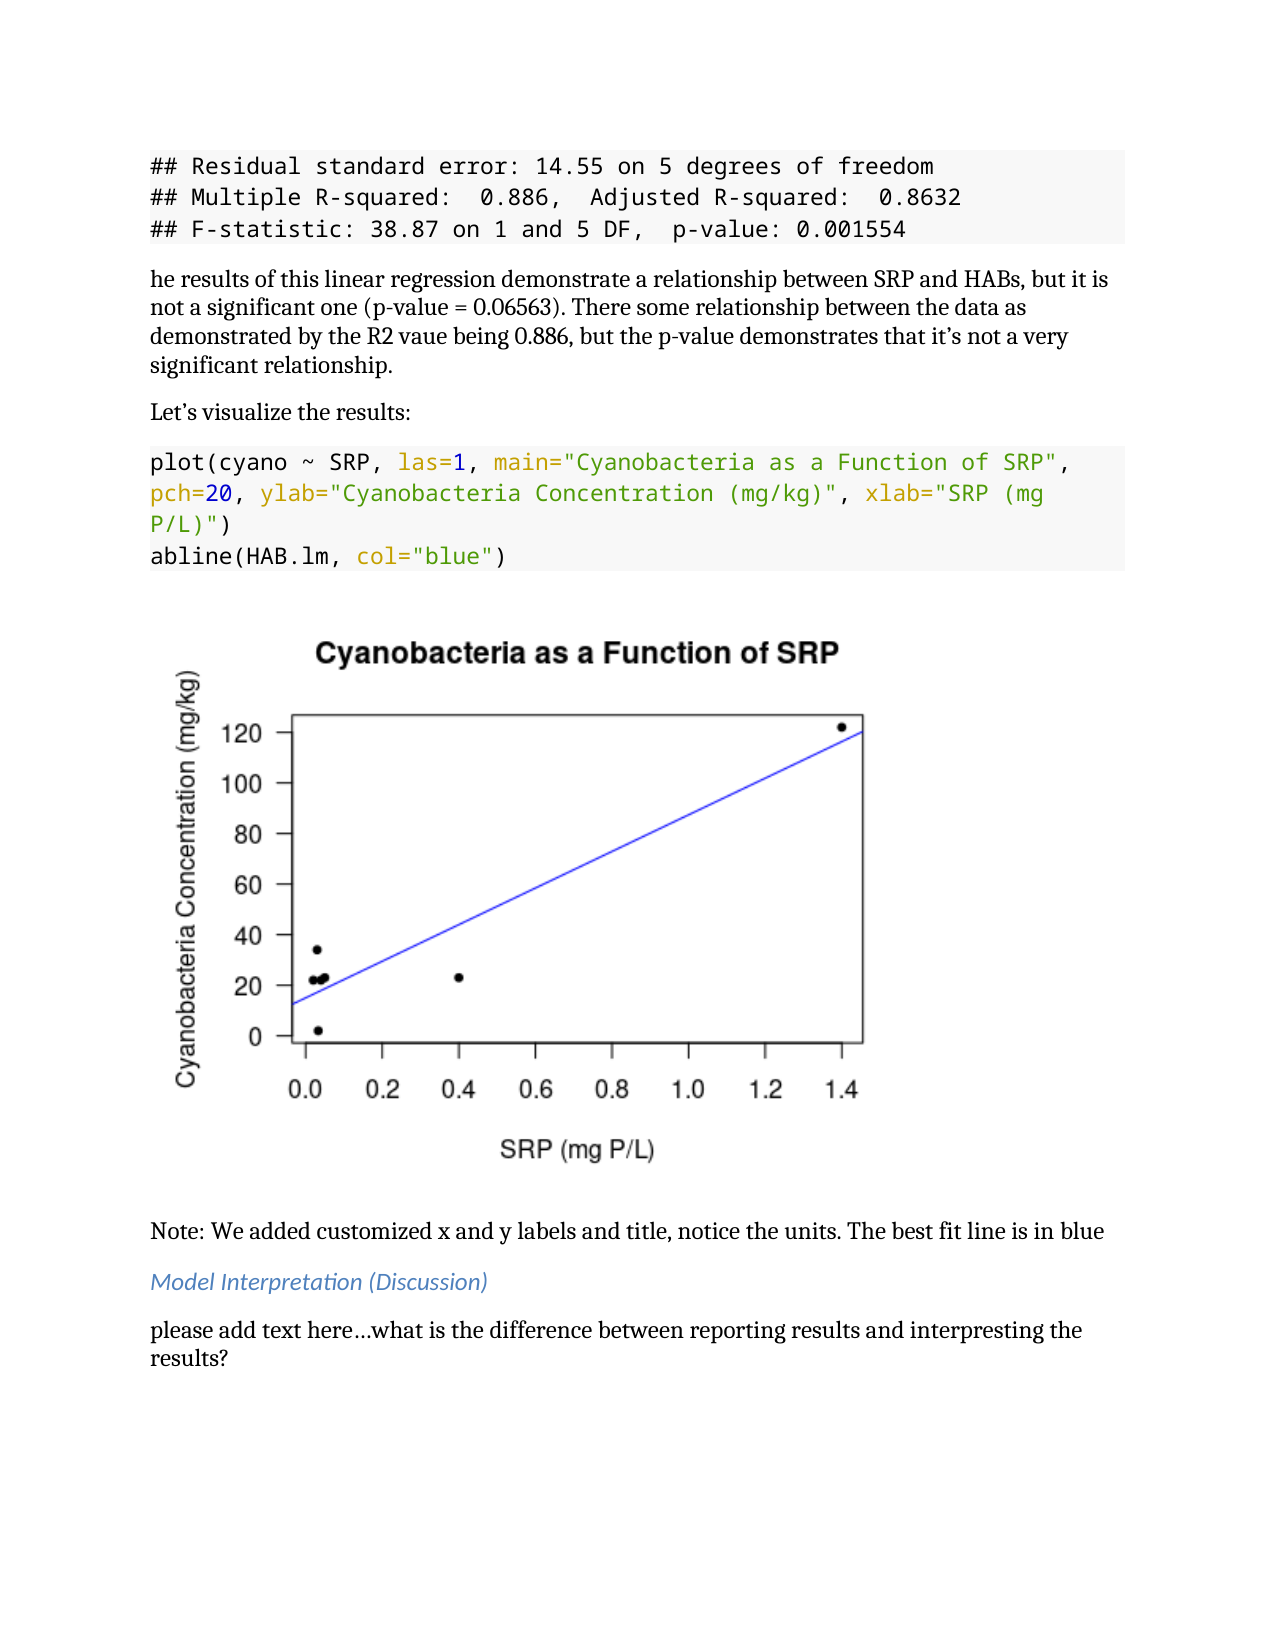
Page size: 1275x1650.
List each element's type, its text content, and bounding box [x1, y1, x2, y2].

text plot(cyano ~ SRP, las=1, main="Cyanobacteria as a Function of SRP", pch=20, ylab="Cyanobacteria Concentration (mg/kg)", xlab="SRP (mg P/L)") abline(HAB.lm, col="blue") [150, 446, 1125, 571]
picture [168, 591, 927, 1198]
text Note: We added customized x and y labels and title, notice the units. The best fit line is in blue [150, 1217, 1125, 1246]
text he results of this linear regression demonstrate a relationship between SRP and HABs, but it is not a significant one (p-value = 0.06563). There some relationship between the data as demonstrated by the R2 vaue being 0.886, but the p-value demonstrates that it’s not a very significant relationship. [150, 264, 1125, 379]
text please add text here…what is the difference between reporting results and interpresting the results? [150, 1316, 1125, 1373]
subtitle Model Interpretation (Discussion) [150, 1266, 1125, 1297]
text Let’s visualize the results: [150, 398, 1125, 427]
